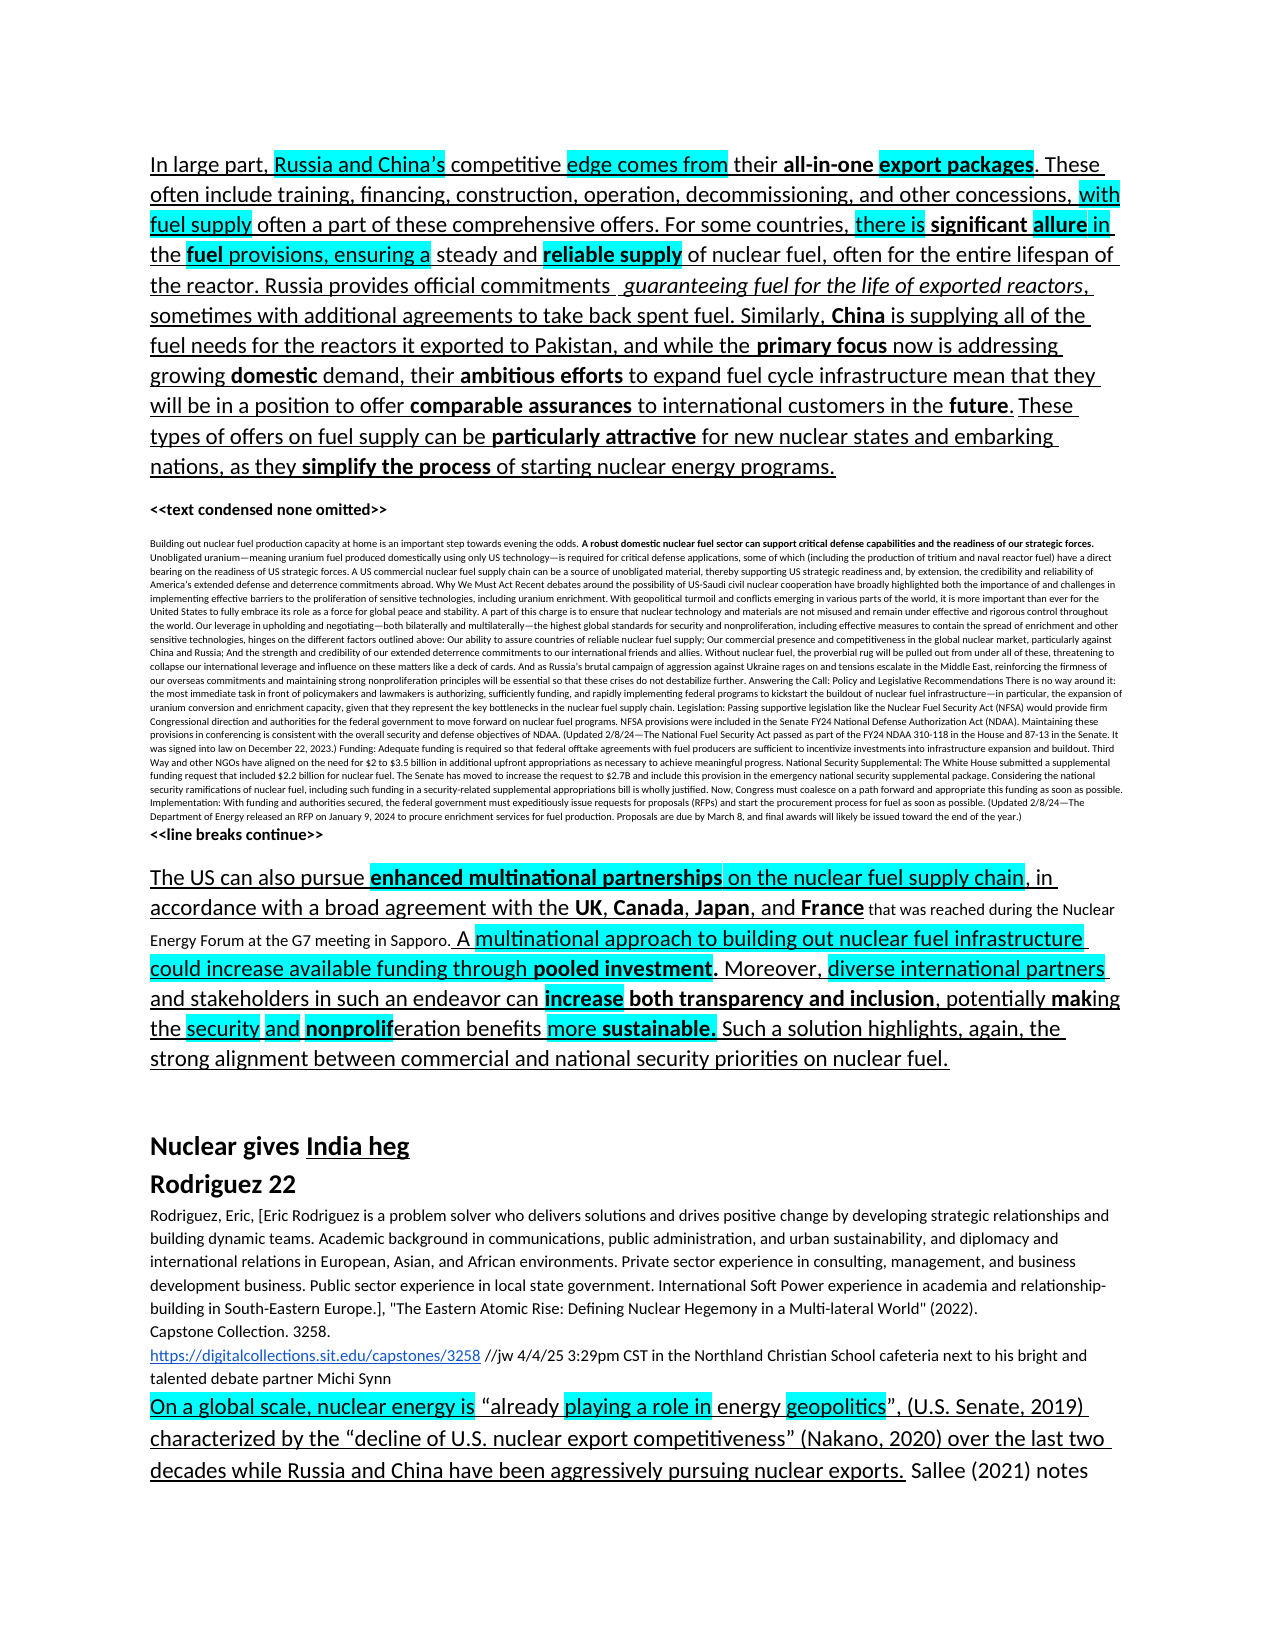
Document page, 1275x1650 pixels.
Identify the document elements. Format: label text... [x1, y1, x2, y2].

text Building out nuclear fuel production capacity at home is an important step towards evening the odds. A robust domestic nuclear fuel sector can support critical defense capabilities and the readiness of our strategic forces. Unobligated uranium—meaning uranium fuel produced domestically using only US technology—is required for critical defense applications, some of which (including the production of tritium and naval reactor fuel) have a direct bearing on the readiness of US strategic forces. A US commercial nuclear fuel supply chain can be a source of unobligated material, thereby supporting US strategic readiness and, by extension, the credibility and reliability of America’s extended defense and deterrence commitments abroad. Why We Must Act Recent debates around the possibility of US-Saudi civil nuclear cooperation have broadly highlighted both the importance of and challenges in implementing effective barriers to the proliferation of sensitive technologies, including uranium enrichment. With geopolitical turmoil and conflicts emerging in various parts of the world, it is more important than ever for the United States to fully embrace its role as a force for global peace and stability. A part of this charge is to ensure that nuclear technology and materials are not misused and remain under effective and rigorous control throughout the world. Our leverage in upholding and negotiating—both bilaterally and multilaterally—the highest global standards for security and nonproliferation, including effective measures to contain the spread of enrichment and other sensitive technologies, hinges on the different factors outlined above: Our ability to assure countries of reliable nuclear fuel supply; Our commercial presence and competitiveness in the global nuclear market, particularly against China and Russia; And the strength and credibility of our extended deterrence commitments to our international friends and allies. Without nuclear fuel, the proverbial rug will be pulled out from under all of these, threatening to collapse our international leverage and influence on these matters like a deck of cards. And as Russia’s brutal campaign of aggression against Ukraine rages on and tensions escalate in the Middle East, reinforcing the firmness of our overseas commitments and maintaining strong nonproliferation principles will be essential so that these crises do not destabilize further. Answering the Call: Policy and Legislative Recommendations There is no way around it: the most immediate task in front of policymakers and lawmakers is authorizing, sufficiently funding, and rapidly implementing federal programs to kickstart the buildout of nuclear fuel infrastructure—in particular, the expansion of uranium conversion and enrichment capacity, given that they represent the key bottlenecks in the nuclear fuel supply chain. Legislation: Passing supportive legislation like the Nuclear Fuel Security Act (NFSA) would provide firm Congressional direction and authorities for the federal government to move forward on nuclear fuel programs. NFSA provisions were included in the Senate FY24 National Defense Authorization Act (NDAA). Maintaining these provisions in conferencing is consistent with the overall security and defense objectives of NDAA. (Updated 2/8/24—The National Fuel Security Act passed as part of the FY24 NDAA 310-118 in the House and 87-13 in the Senate. It was signed into law on December 22, 2023.) Funding: Adequate funding is required so that federal offtake agreements with fuel producers are sufficient to incentivize investments into infrastructure expansion and buildout. Third Way and other NGOs have aligned on the need for $2 to $3.5 billion in additional upfront appropriations as necessary to achieve meaningful progress. National Security Supplemental: The White House submitted a supplemental funding request that included $2.2 billion for nuclear fuel. The Senate has moved to increase the request to $2.7B and include this provision in the emergency national security supplemental package. Considering the national security ramifications of nuclear fuel, including such funding in a security-related supplemental appropriations bill is wholly justified. Now, Congress must coalesce on a path forward and appropriate this funding as soon as possible. Implementation: With funding and authorities secured, the federal government must expeditiously issue requests for proposals (RFPs) and start the procurement process for fuel as soon as possible. (Updated 2/8/24—The Department of Energy released an RFP on January 9, 2024 to procure enrichment services for fuel production. Proposals are due by March 8, and final awards will likely be issued toward the end of the year.) <<line breaks continue>> [150, 537, 1125, 845]
text https://digitalcollections.sit.edu/capstones/3258 //jw 4/4/25 3:29pm CST in the Northland Christian School cafeteria next to his bright and talented debate partner Michi Synn [150, 1345, 1125, 1389]
text In large part, Russia and China’s competitive edge comes from their all-in-one export packages. These often include training, financing, construction, operation, decommissioning, and other concessions, with fuel supply often a part of these comprehensive offers. For some countries, there is significant allure in the fuel provisions, ensuring a steady and reliable supply of nuclear fuel, often for the entire lifespan of the reactor. Russia provides official commitments guaranteeing fuel for the life of exported reactors, sometimes with additional agreements to take back spent fuel. Similarly, China is supplying all of the fuel needs for the reactors it exported to Pakistan, and while the primary focus now is addressing growing domestic demand, their ambitious efforts to expand fuel cycle infrastructure mean that they will be in a position to offer comparable assurances to international customers in the future. These types of offers on fuel supply can be particularly attractive for new nuclear states and embarking nations, as they simplify the process of starting nuclear energy programs. [150, 150, 1125, 480]
text Rodriguez 22 [150, 1167, 1125, 1200]
text The US can also pursue enhanced multinational partnerships on the nuclear fuel supply chain, in accordance with a broad agreement with the UK, Canada, Japan, and France that was reached during the Nuclear Energy Forum at the G7 meeting in Sapporo. A multinational approach to building out nuclear fuel infrastructure could increase available funding through pooled investment. Moreover, diverse international partners and stakeholders in such an endeavor can increase both transparency and inclusion, potentially making the security and nonproliferation benefits more sustainable. Such a solution highlights, again, the strong alignment between commercial and national security priorities on nuclear fuel. [150, 863, 1125, 1072]
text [150, 1392, 1125, 1484]
text Capstone Collection. 3258. [150, 1322, 1125, 1342]
text Rodriguez, Eric, [Eric Rodriguez is a problem solver who delivers solutions and drives positive change by developing strategic relationships and building dynamic teams. Academic background in communications, public administration, and urban sustainability, and diplomacy and international relations in European, Asian, and African environments. Private sector experience in consulting, management, and business development business. Public sector experience in local state government. International Soft Power experience in academia and relationship-building in South-Eastern Europe.], "The Eastern Atomic Rise: Defining Nuclear Hegemony in a Multi-lateral World" (2022). [150, 1205, 1125, 1319]
text Nuclear gives India heg [150, 1129, 1125, 1162]
text <<text condensed none omitted>> [150, 499, 1125, 519]
